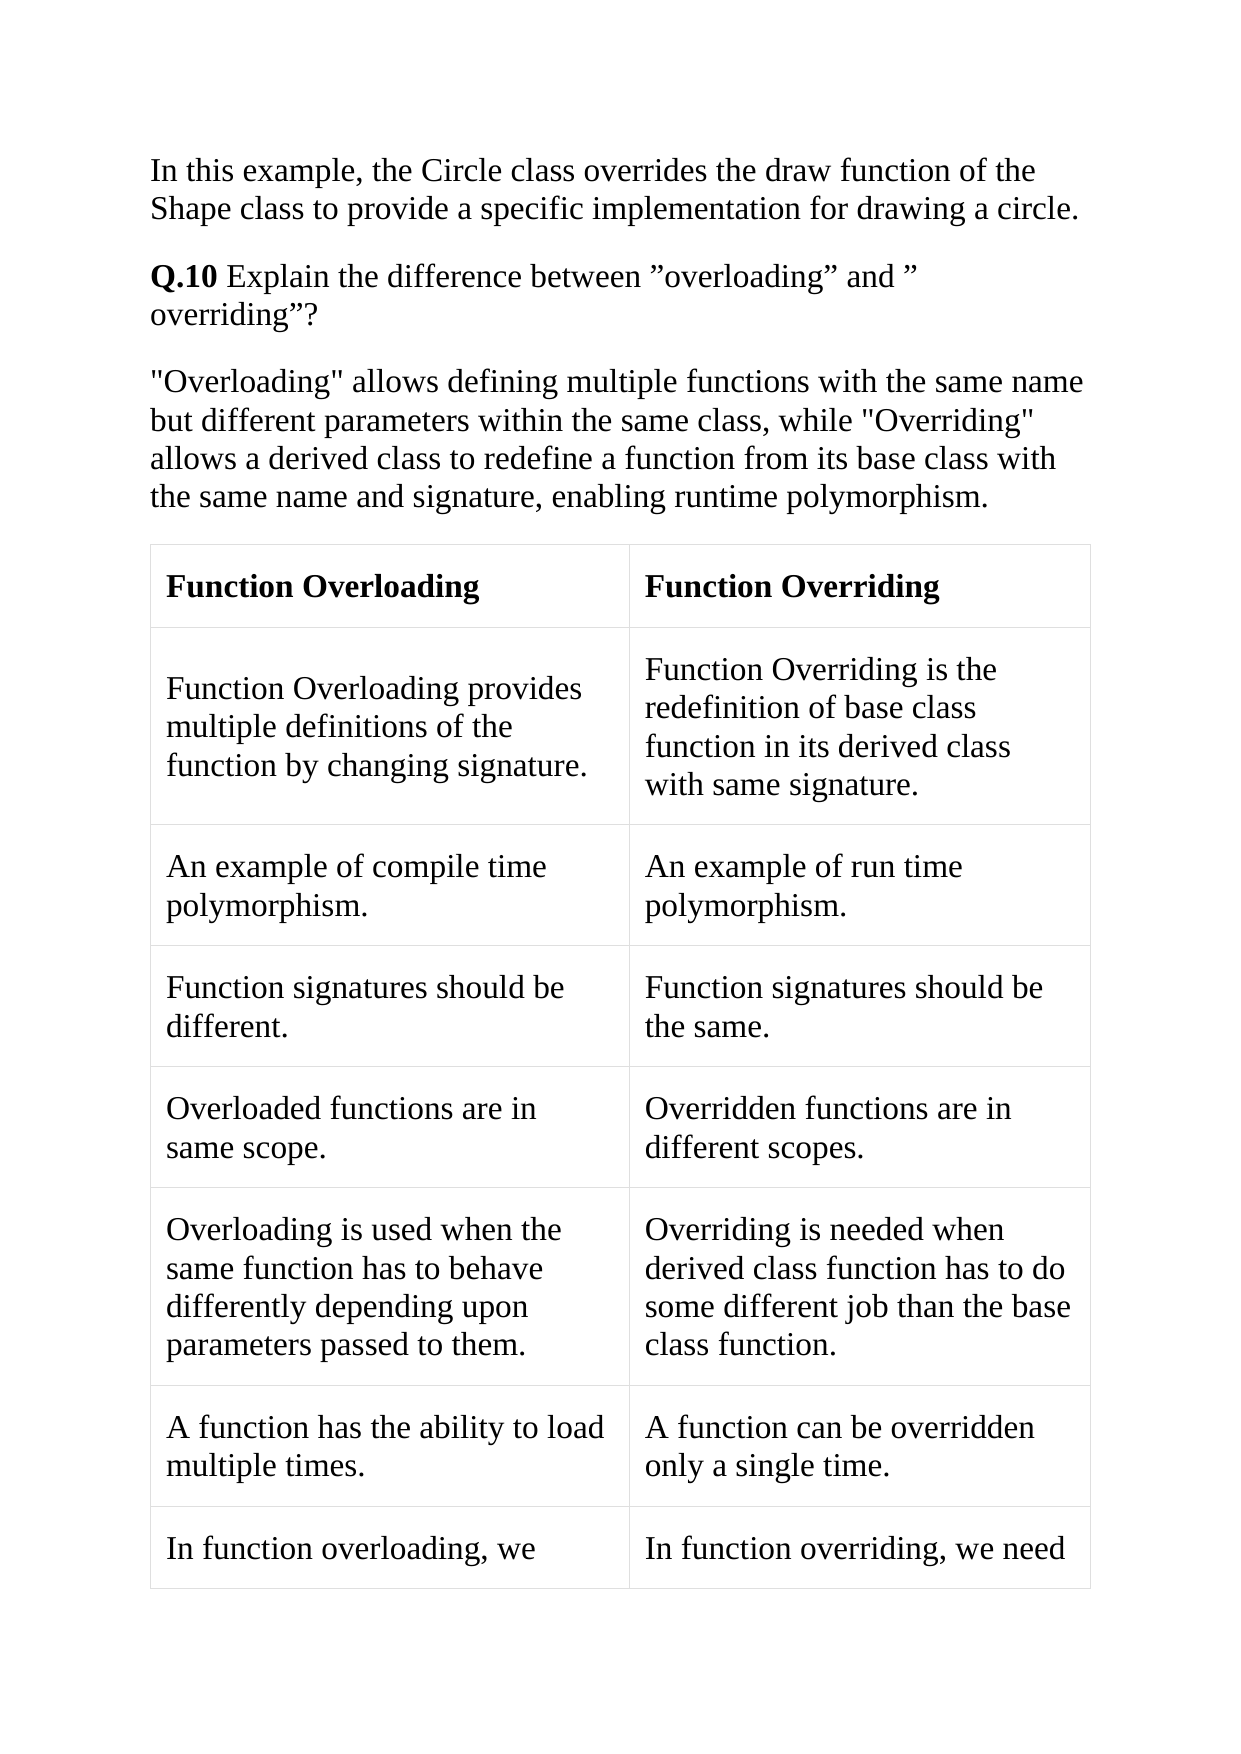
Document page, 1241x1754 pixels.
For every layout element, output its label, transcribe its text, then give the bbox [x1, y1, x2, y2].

table_cell Overriding is needed when derived class function has to do some different job than the base class function. [630, 1188, 1090, 1385]
table_cell An example of compile time polymorphism. [151, 825, 629, 945]
text "Overloading" allows defining multiple functions with the same name but different parameters within the same class, while "Overriding" allows a derived class to redefine a function from its base class with the same name and signature, enabling runtime polymorphism. [150, 362, 1090, 515]
text Q.10 Explain the difference between ”overloading” and ” overriding”? [150, 256, 1090, 332]
table_cell Function Overloading provides multiple definitions of the function by changing signature. [151, 628, 629, 824]
table_cell Overloaded functions are in same scope. [151, 1067, 629, 1187]
table_cell Overloading is used when the same function has to behave differently depending upon parameters passed to them. [151, 1188, 629, 1385]
table_cell A function has the ability to load multiple times. [151, 1386, 629, 1506]
table_header Function Overriding [630, 545, 1090, 627]
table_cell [630, 1507, 1090, 1588]
table_cell Function Overriding is the redefinition of base class function in its derived class with same signature. [630, 628, 1090, 824]
table_header Function Overloading [151, 545, 629, 627]
table_cell A function can be overridden only a single time. [630, 1386, 1090, 1506]
text In this example, the Circle class overrides the draw function of the Shape class to provide a specific implementation for drawing a circle. [150, 150, 1090, 227]
table_cell Function signatures should be different. [151, 946, 629, 1066]
table_cell Function signatures should be the same. [630, 946, 1090, 1066]
table_cell An example of run time polymorphism. [630, 825, 1090, 945]
table_cell Overridden functions are in different scopes. [630, 1067, 1090, 1187]
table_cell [151, 1507, 629, 1588]
